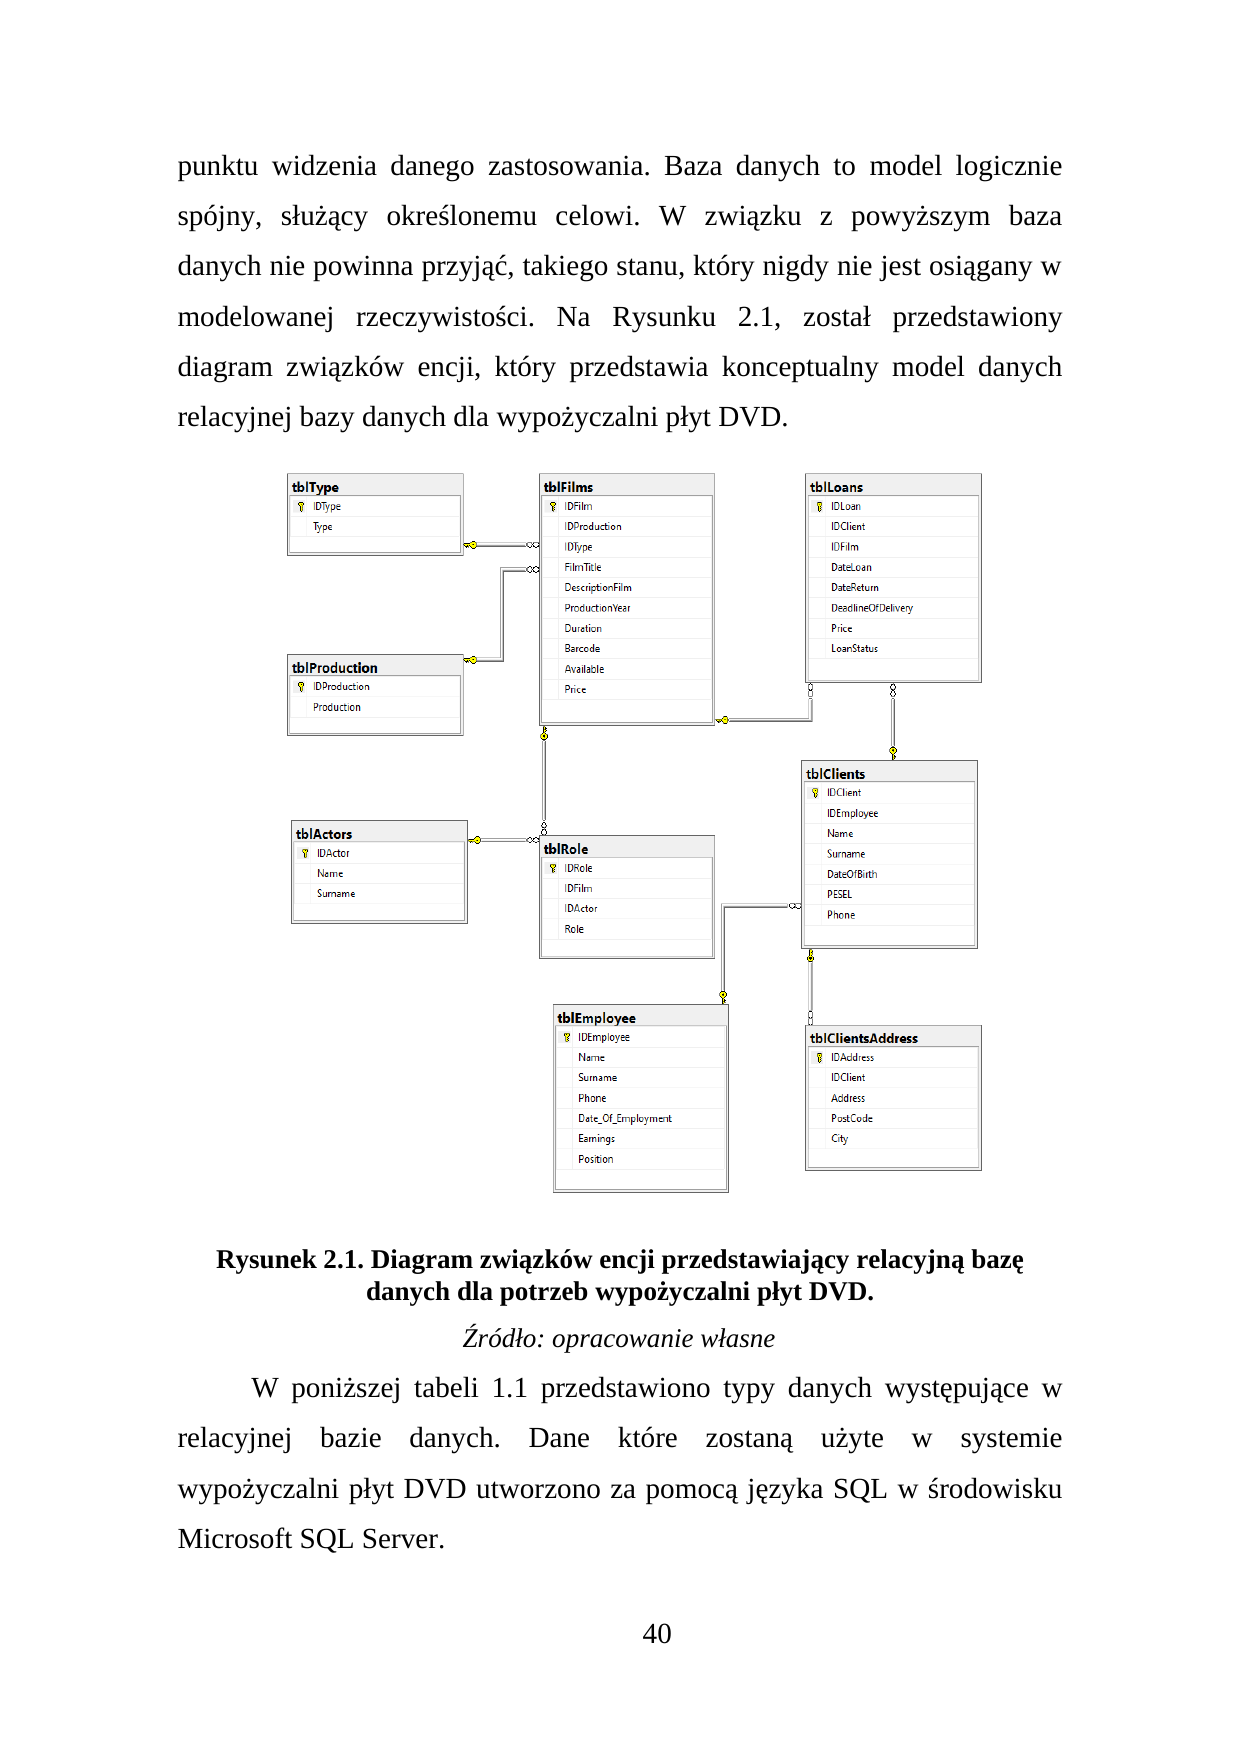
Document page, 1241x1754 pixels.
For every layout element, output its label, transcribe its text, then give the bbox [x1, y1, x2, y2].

text W poniższej tabeli 1.1 przedstawiono typy danych występujące w relacyjnej bazie danych. Dane które zostaną użyte w systemie wypożyczalni płyt DVD utworzono za pomocą języka SQL w środowisku Microsoft SQL Server. [177, 1370, 1063, 1555]
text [177, 148, 1063, 433]
text Źródło: opracowanie własne [177, 1322, 1063, 1353]
picture [251, 466, 1047, 1210]
text Rysunek 2.1. Diagram związków encji przedstawiający relacyjną bazę danych dla potrzeb wypożyczalni płyt DVD. [177, 1243, 1063, 1306]
